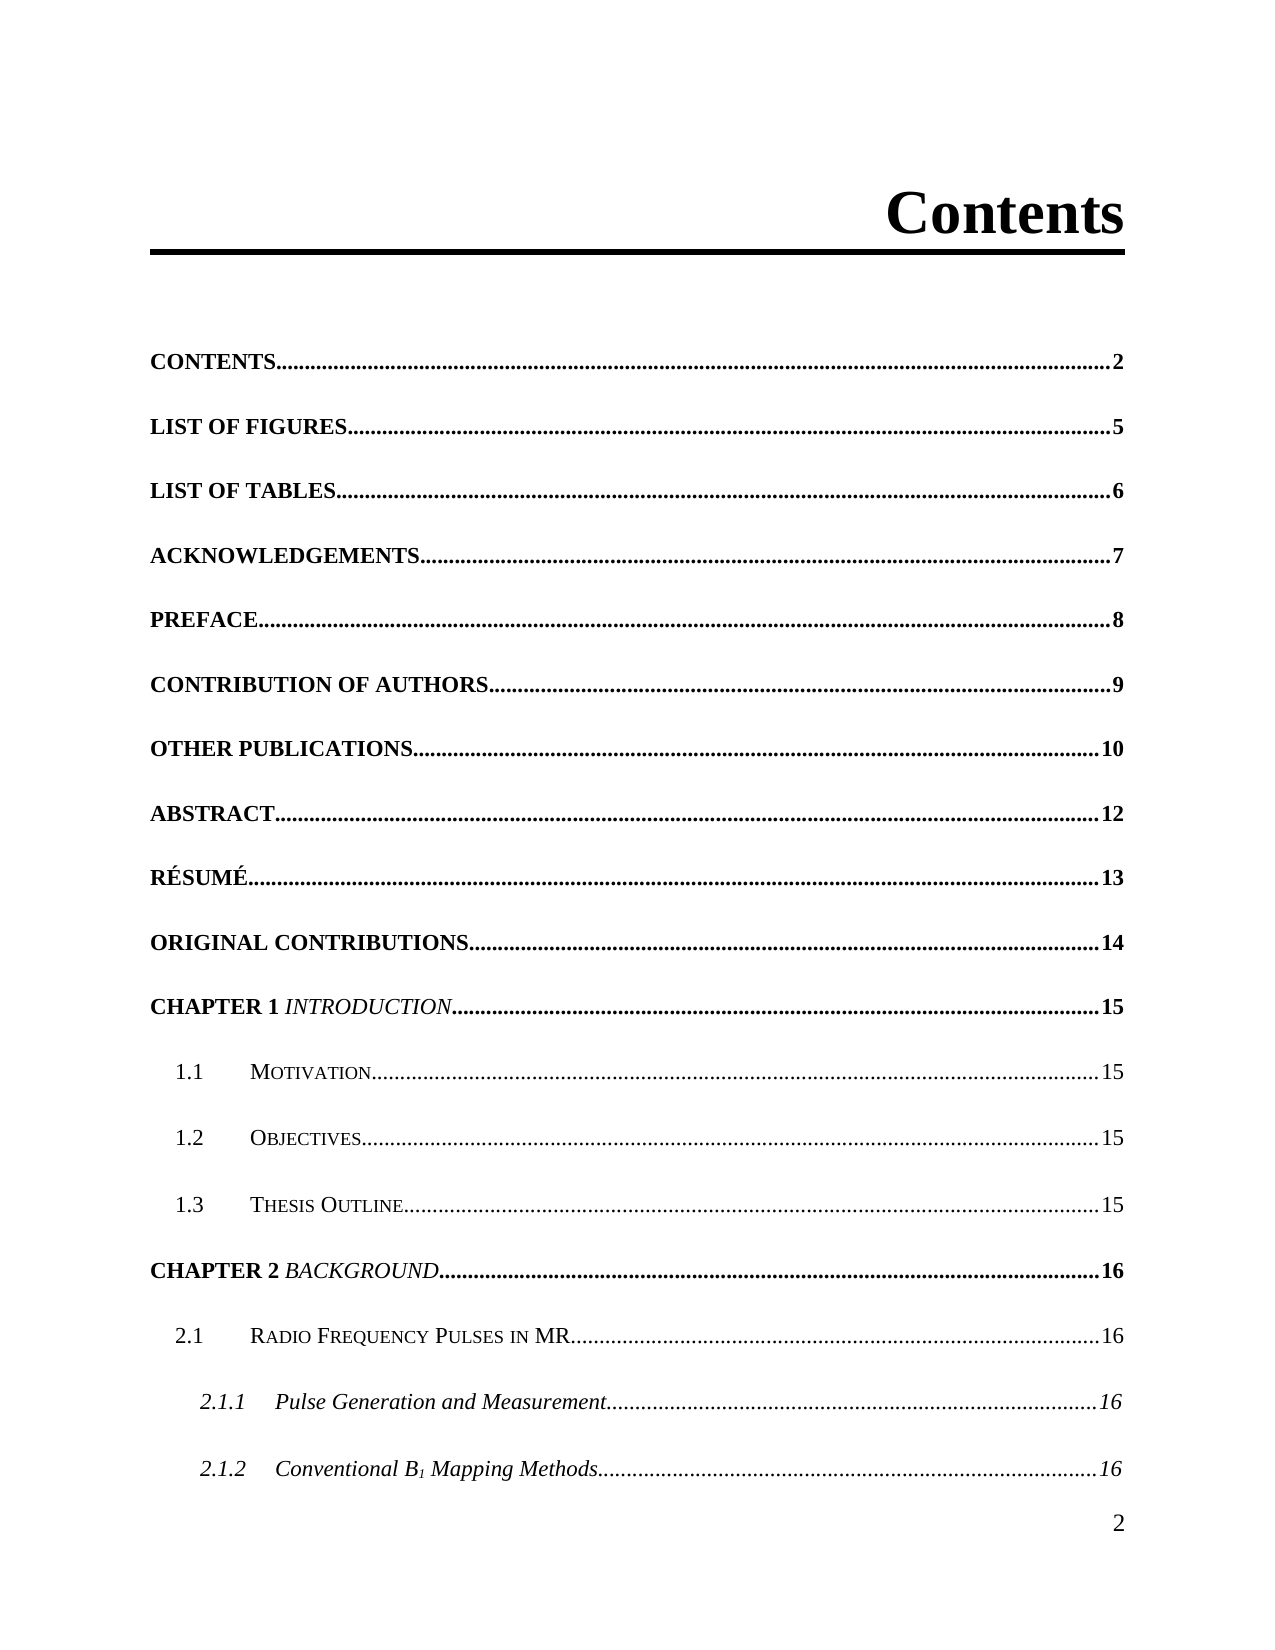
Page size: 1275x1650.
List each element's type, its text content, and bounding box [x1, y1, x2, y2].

text 1.3 Thesis Outline 15 [175, 1191, 1125, 1217]
text Acknowledgements 7 [150, 542, 1125, 568]
text Contribution of Authors 9 [150, 671, 1125, 697]
text 1.1 Motivation 15 [175, 1058, 1125, 1084]
text 2.1 Radio Frequency Pulses in MR 16 [175, 1322, 1125, 1348]
text 2.1.1 Pulse Generation and Measurement 16 [200, 1388, 1125, 1415]
text Original Contributions 14 [150, 929, 1125, 955]
text 2.1.2 Conventional B1 Mapping Methods 16 [200, 1455, 1125, 1481]
text Abstract 12 [150, 800, 1125, 826]
text Chapter 1 Introduction 15 [150, 993, 1125, 1019]
text Contents 2 [150, 348, 1125, 375]
text 1.2 Objectives 15 [175, 1124, 1125, 1151]
text Chapter 2 Background 16 [150, 1257, 1125, 1284]
text Preface 8 [150, 606, 1125, 633]
text Contents [150, 175, 1125, 249]
text List of Figures 5 [150, 413, 1125, 439]
text Résumé 13 [150, 864, 1125, 891]
text Other Publications 10 [150, 735, 1125, 762]
text List of Tables 6 [150, 477, 1125, 504]
